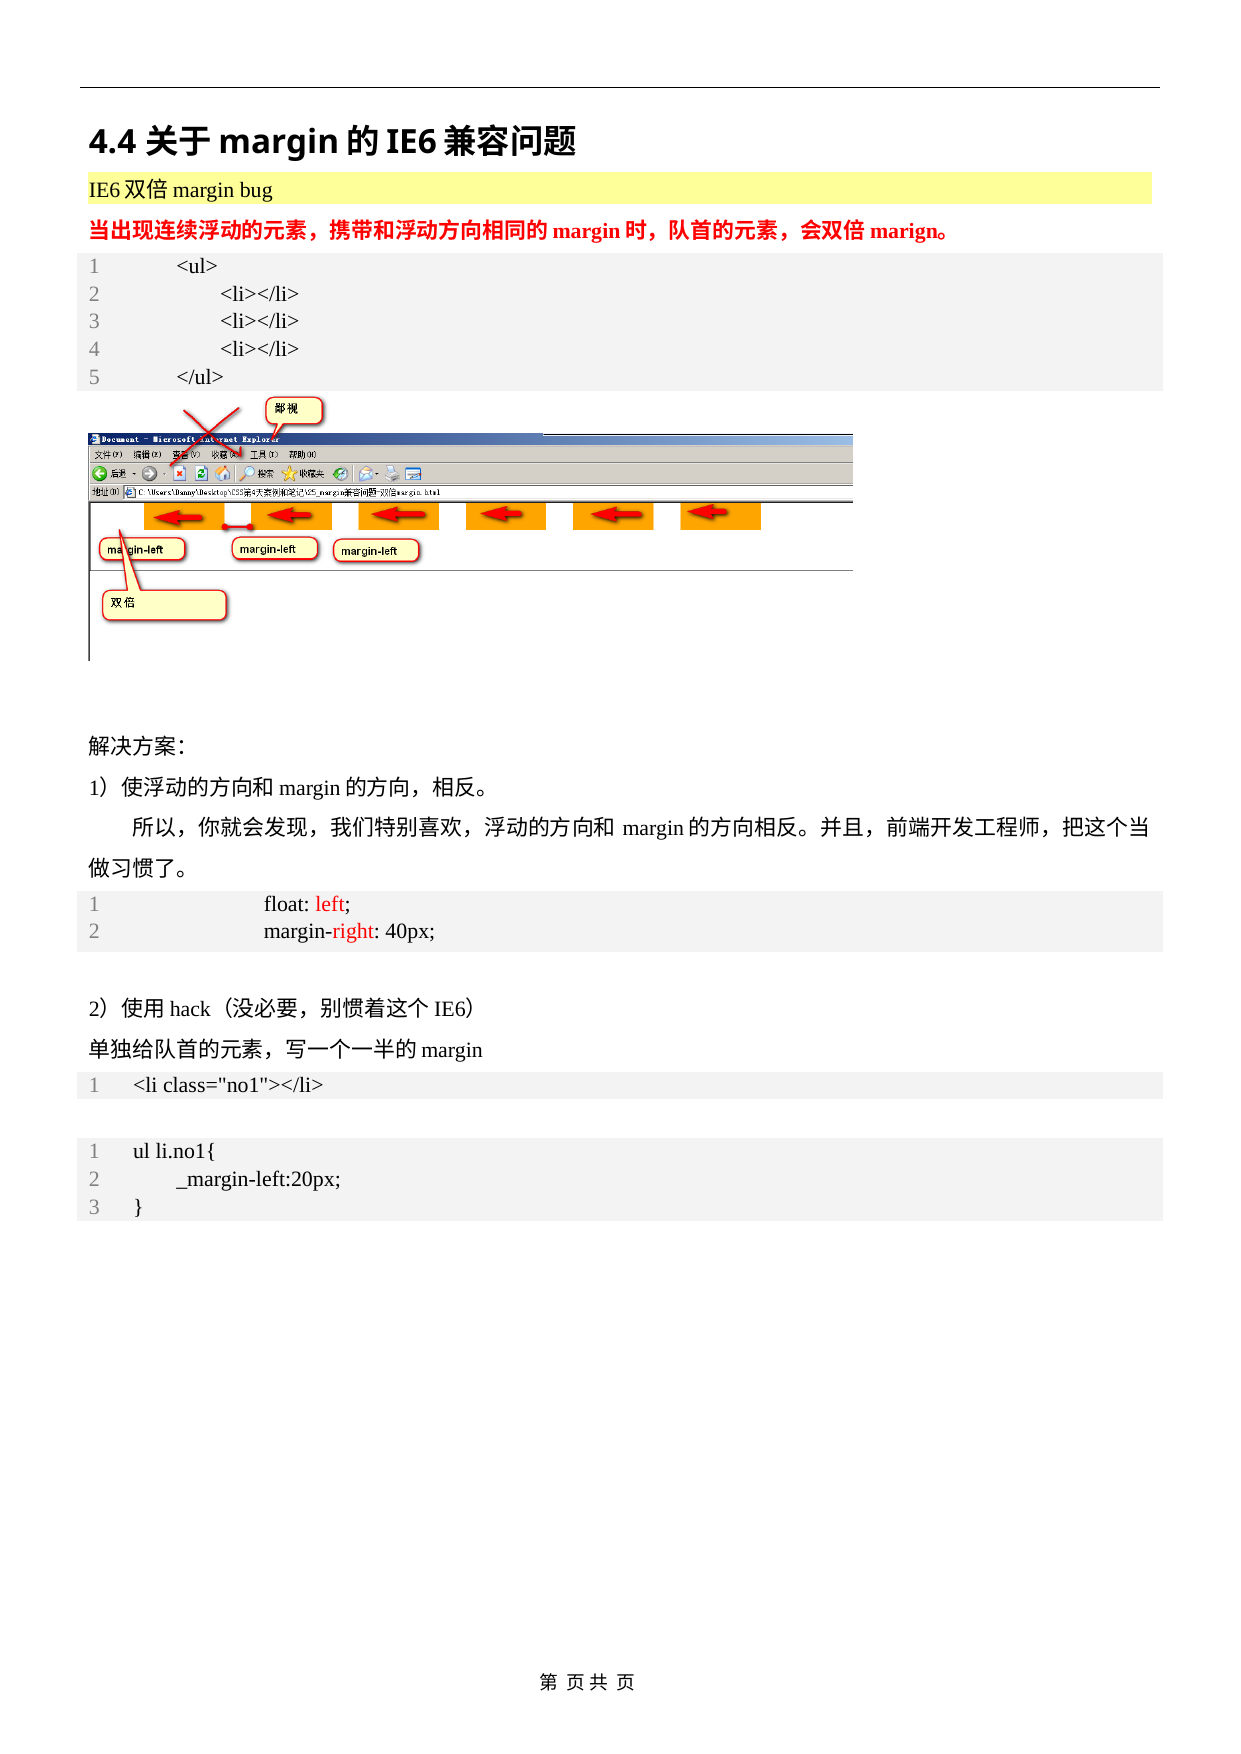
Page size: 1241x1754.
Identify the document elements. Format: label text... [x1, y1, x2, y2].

table_header float: left; margin-right: 40px; [77, 891, 1163, 952]
text 当出现连续浮动的元素，携带和浮动方向相同的margin时，队首的元素，会双倍marign。 [88, 212, 1152, 245]
text 1）使浮动的方向和margin的方向，相反。 [88, 769, 1152, 802]
table_header ul li.no1{ _margin-left:20px; } [77, 1138, 1163, 1221]
table_header <li class="no1"></li> [77, 1072, 1163, 1099]
picture [88, 391, 853, 661]
text 2）使用hack（没必要，别惯着这个IE6） [88, 991, 1152, 1023]
table_header <ul> <li></li> <li></li> <li></li> </ul> [77, 253, 1163, 391]
text 解决方案： [88, 729, 1152, 761]
text 单独给队首的元素，写一个一半的margin [88, 1031, 1152, 1064]
text 所以，你就会发现，我们特别喜欢，浮动的方向和margin的方向相反。并且，前端开发工程师，把这个当做习惯了。 [88, 810, 1152, 883]
text IE6双倍margin bug [88, 172, 1152, 204]
